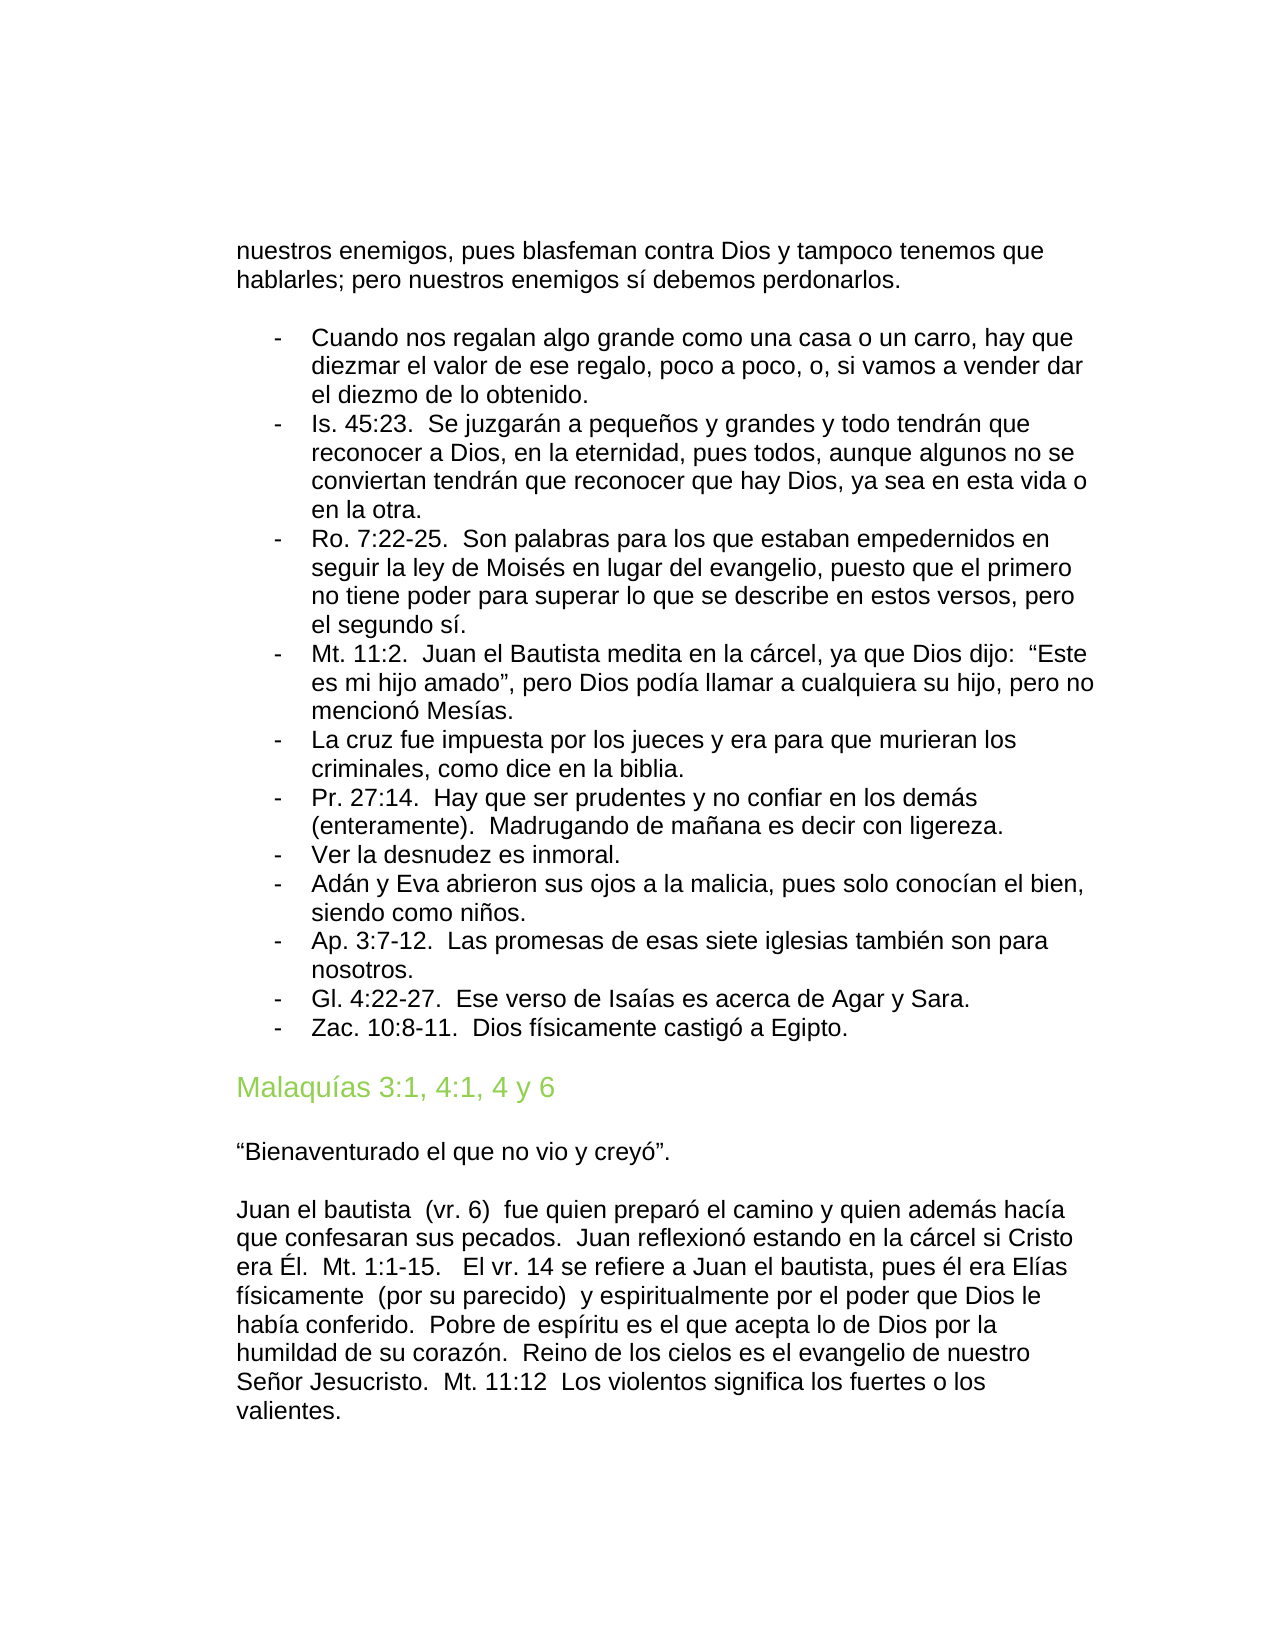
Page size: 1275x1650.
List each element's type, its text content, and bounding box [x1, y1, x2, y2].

list Is. 45:23. Se juzgarán a pequeños y grandes y todo tendrán que reconocer a Dios, en la eternidad, pues todos, aunque algunos no se conviertan tendrán que reconocer que hay Dios, ya sea en esta vida o en la otra. [274, 409, 1098, 524]
list Zac. 10:8-11. Dios físicamente castigó a Egipto. [274, 1012, 1098, 1041]
list Adán y Eva abrieron sus ojos a la malicia, pues solo conocían el bien, siendo como niños. [274, 869, 1098, 926]
list Gl. 4:22-27. Ese verso de Isaías es acerca de Agar y Sara. [274, 984, 1098, 1012]
list Ver la desnudez es inmoral. [274, 840, 1098, 869]
list Ap. 3:7-12. Las promesas de esas siete iglesias también son para nosotros. [274, 926, 1098, 984]
text “Bienaventurado el que no vio y creyó”. [236, 1137, 1098, 1166]
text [236, 236, 1098, 294]
list Cuando nos regalan algo grande como una casa o un carro, hay que diezmar el valor de ese regalo, poco a poco, o, si vamos a vender dar el diezmo de lo obtenido. [274, 322, 1098, 409]
text Juan el bautista (vr. 6) fue quien preparó el camino y quien además hacía que confesaran sus pecados. Juan reflexionó estando en la cárcel si Cristo era Él. Mt. 1:1-15. El vr. 14 se refiere a Juan el bautista, pues él era Elías físicamente (por su parecido) y espiritualmente por el poder que Dios le había conferido. Pobre de espíritu es el que acepta lo de Dios por la humildad de su corazón. Reino de los cielos es el evangelio de nuestro Señor Jesucristo. Mt. 11:12 Los violentos significa los fuertes o los valientes. [236, 1194, 1098, 1424]
list Mt. 11:2. Juan el Bautista medita en la cárcel, ya que Dios dijo: “Este es mi hijo amado”, pero Dios podía llamar a cualquiera su hijo, pero no mencionó Mesías. [274, 639, 1098, 725]
text Malaquías 3:1, 4:1, 4 y 6 [236, 1070, 1098, 1103]
list Pr. 27:14. Hay que ser prudentes y no confiar en los demás (enteramente). Madrugando de mañana es decir con ligereza. [274, 782, 1098, 840]
list Ro. 7:22-25. Son palabras para los que estaban empedernidos en seguir la ley de Moisés en lugar del evangelio, puesto que el primero no tiene poder para superar lo que se describe en estos versos, pero el segundo sí. [274, 524, 1098, 639]
list La cruz fue impuesta por los jueces y era para que murieran los criminales, como dice en la biblia. [274, 725, 1098, 782]
